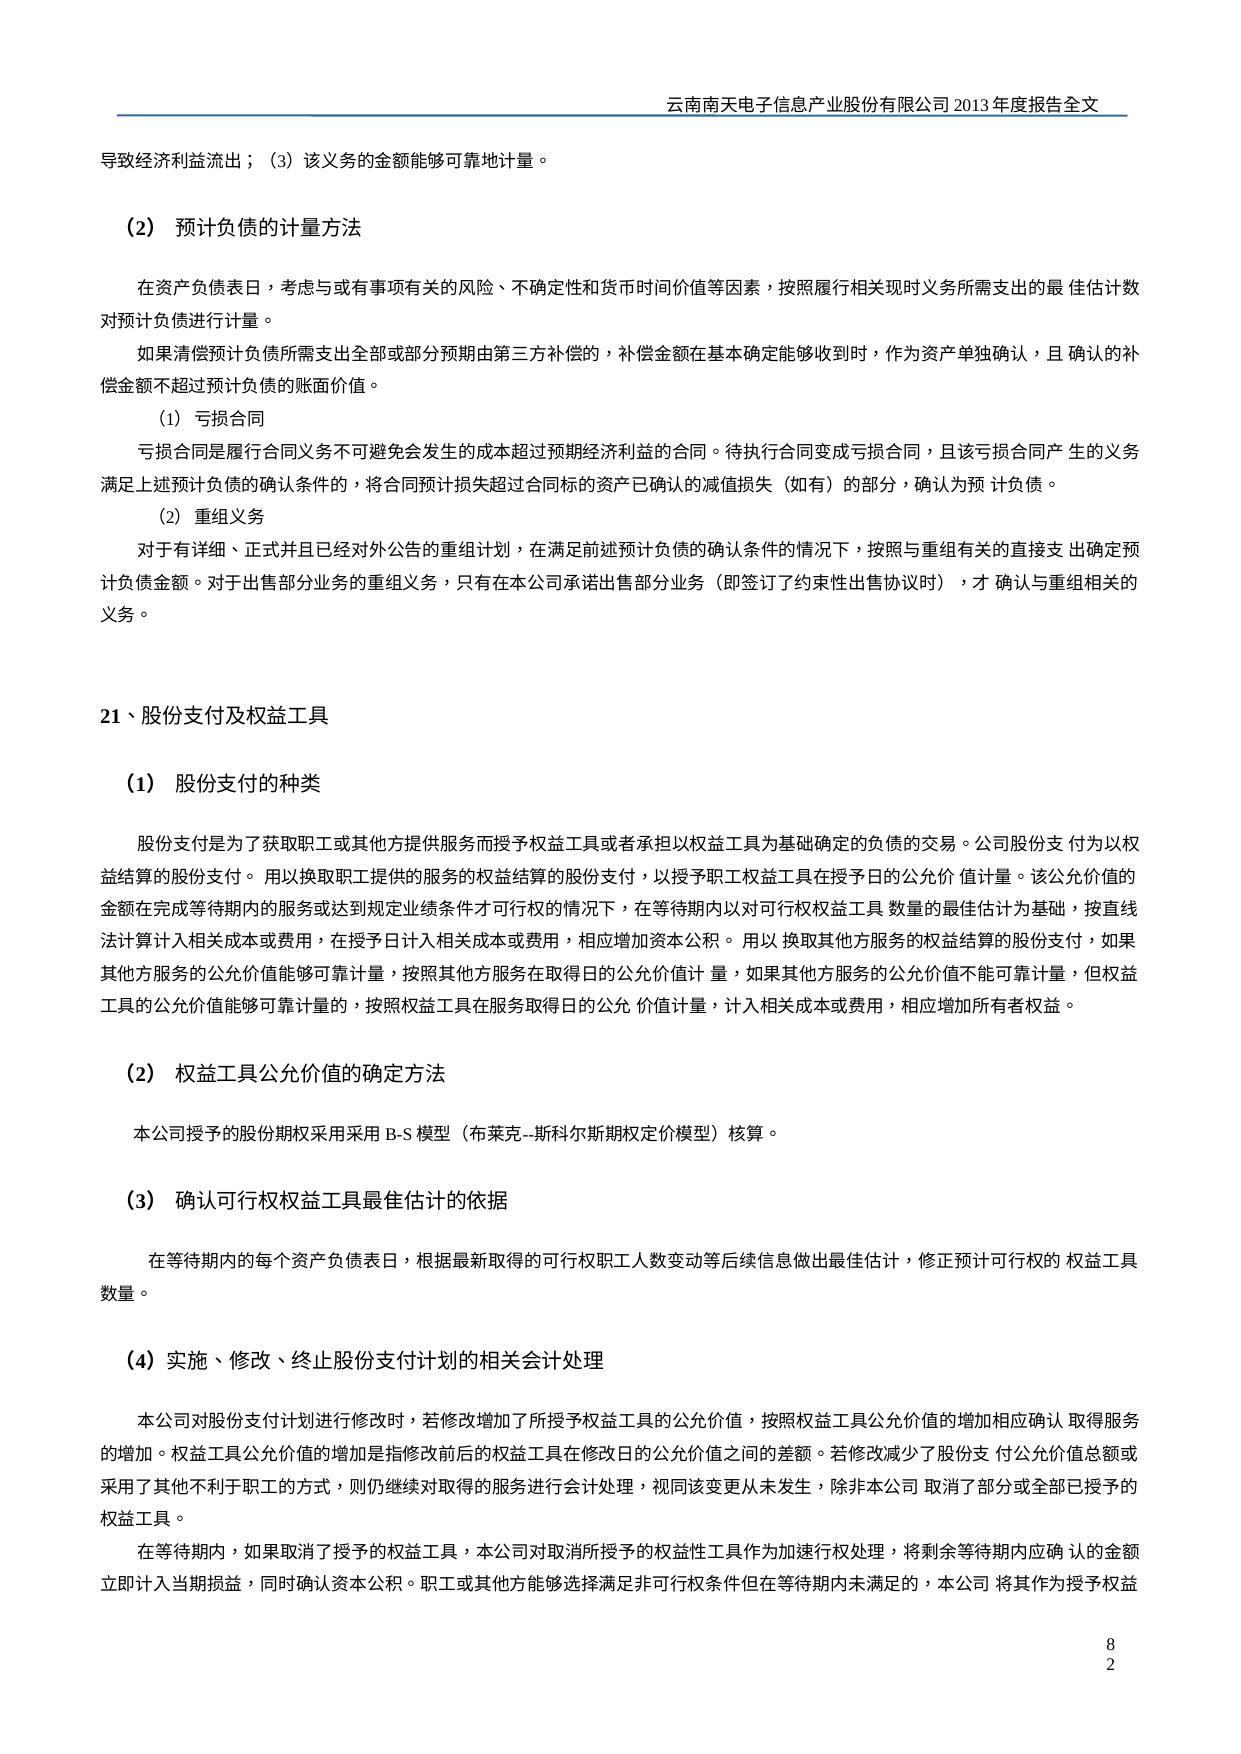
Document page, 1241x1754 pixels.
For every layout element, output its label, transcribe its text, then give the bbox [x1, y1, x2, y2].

text 对于有详细、正式并且已经对外公告的重组计划，在满足前述预计负债的确认条件的情况下，按照与重组有关的直接支 出确定预计负债金额。对于出售部分业务的重组义务，只有在本公司承诺出售部分业务（即签订了约束性出售协议时），才 确认与重组相关的义务。 [100, 530, 1140, 628]
text （2） 预计负债的计量方法 [100, 213, 1140, 242]
text （2） 重组义务 [100, 498, 1140, 530]
text （2） 权益工具公允价值的确定方法 [100, 1059, 1140, 1087]
text （4）实施、修改、终止股份支付计划的相关会计处理 [100, 1346, 1140, 1375]
text 亏损合同是履行合同义务不可避免会发生的成本超过预期经济利益的合同。待执行合同变成亏损合同，且该亏损合同产 生的义务满足上述预计负债的确认条件的，将合同预计损失超过合同标的资产已确认的减值损失（如有）的部分，确认为预 计负债。 [100, 432, 1140, 498]
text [100, 141, 1140, 173]
text （3） 确认可行权权益工具最隹估计的依据 [100, 1186, 1140, 1215]
text （1） 亏损合同 [100, 399, 1140, 432]
text 本公司对股份支付计划进行修改时，若修改增加了所授予权益工具的公允价值，按照权益工具公允价值的增加相应确认 取得服务的增加。权益工具公允价值的增加是指修改前后的权益工具在修改日的公允价值之间的差额。若修改减少了股份支 付公允价值总额或采用了其他不利于职工的方式，则仍继续对取得的服务进行会计处理，视同该变更从未发生，除非本公司 取消了部分或全部已授予的权益工具。 [100, 1402, 1140, 1532]
text 21、股份支付及权益工具 [100, 701, 1140, 730]
text 在等待期内的每个资产负债表日，根据最新取得的可行权职工人数变动等后续信息做出最佳估计，修正预计可行权的 权益工具数量。 [100, 1242, 1140, 1307]
text 股份支付是为了获取职工或其他方提供服务而授予权益工具或者承担以权益工具为基础确定的负债的交易。公司股份支 付为以权益结算的股份支付。 用以换取职工提供的服务的权益结算的股份支付，以授予职工权益工具在授予日的公允价 值计量。该公允价值的金额在完成等待期内的服务或达到规定业绩条件才可行权的情况下，在等待期内以对可行权权益工具 数量的最佳估计为基础，按直线法计算计入相关成本或费用，在授予日计入相关成本或费用，相应增加资本公积。 用以 换取其他方服务的权益结算的股份支付，如果其他方服务的公允价值能够可靠计量，按照其他方服务在取得日的公允价值计 量，如果其他方服务的公允价值不能可靠计量，但权益工具的公允价值能够可靠计量的，按照权益工具在服务取得日的公允 价值计量，计入相关成本或费用，相应增加所有者权益。 [100, 825, 1140, 1019]
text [100, 1532, 1140, 1597]
text 在资产负债表日，考虑与或有事项有关的风险、不确定性和货币时间价值等因素，按照履行相关现时义务所需支出的最 佳估计数对预计负债进行计量。 [100, 269, 1140, 334]
text 本公司授予的股份期权采用采用B-S模型（布莱克--斯科尔斯期权定价模型）核算。 [100, 1114, 1140, 1147]
text 如果清偿预计负债所需支出全部或部分预期由第三方补偿的，补偿金额在基本确定能够收到时，作为资产单独确认，且 确认的补偿金额不超过预计负债的账面价值。 [100, 334, 1140, 399]
text （1） 股份支付的种类 [100, 769, 1140, 798]
